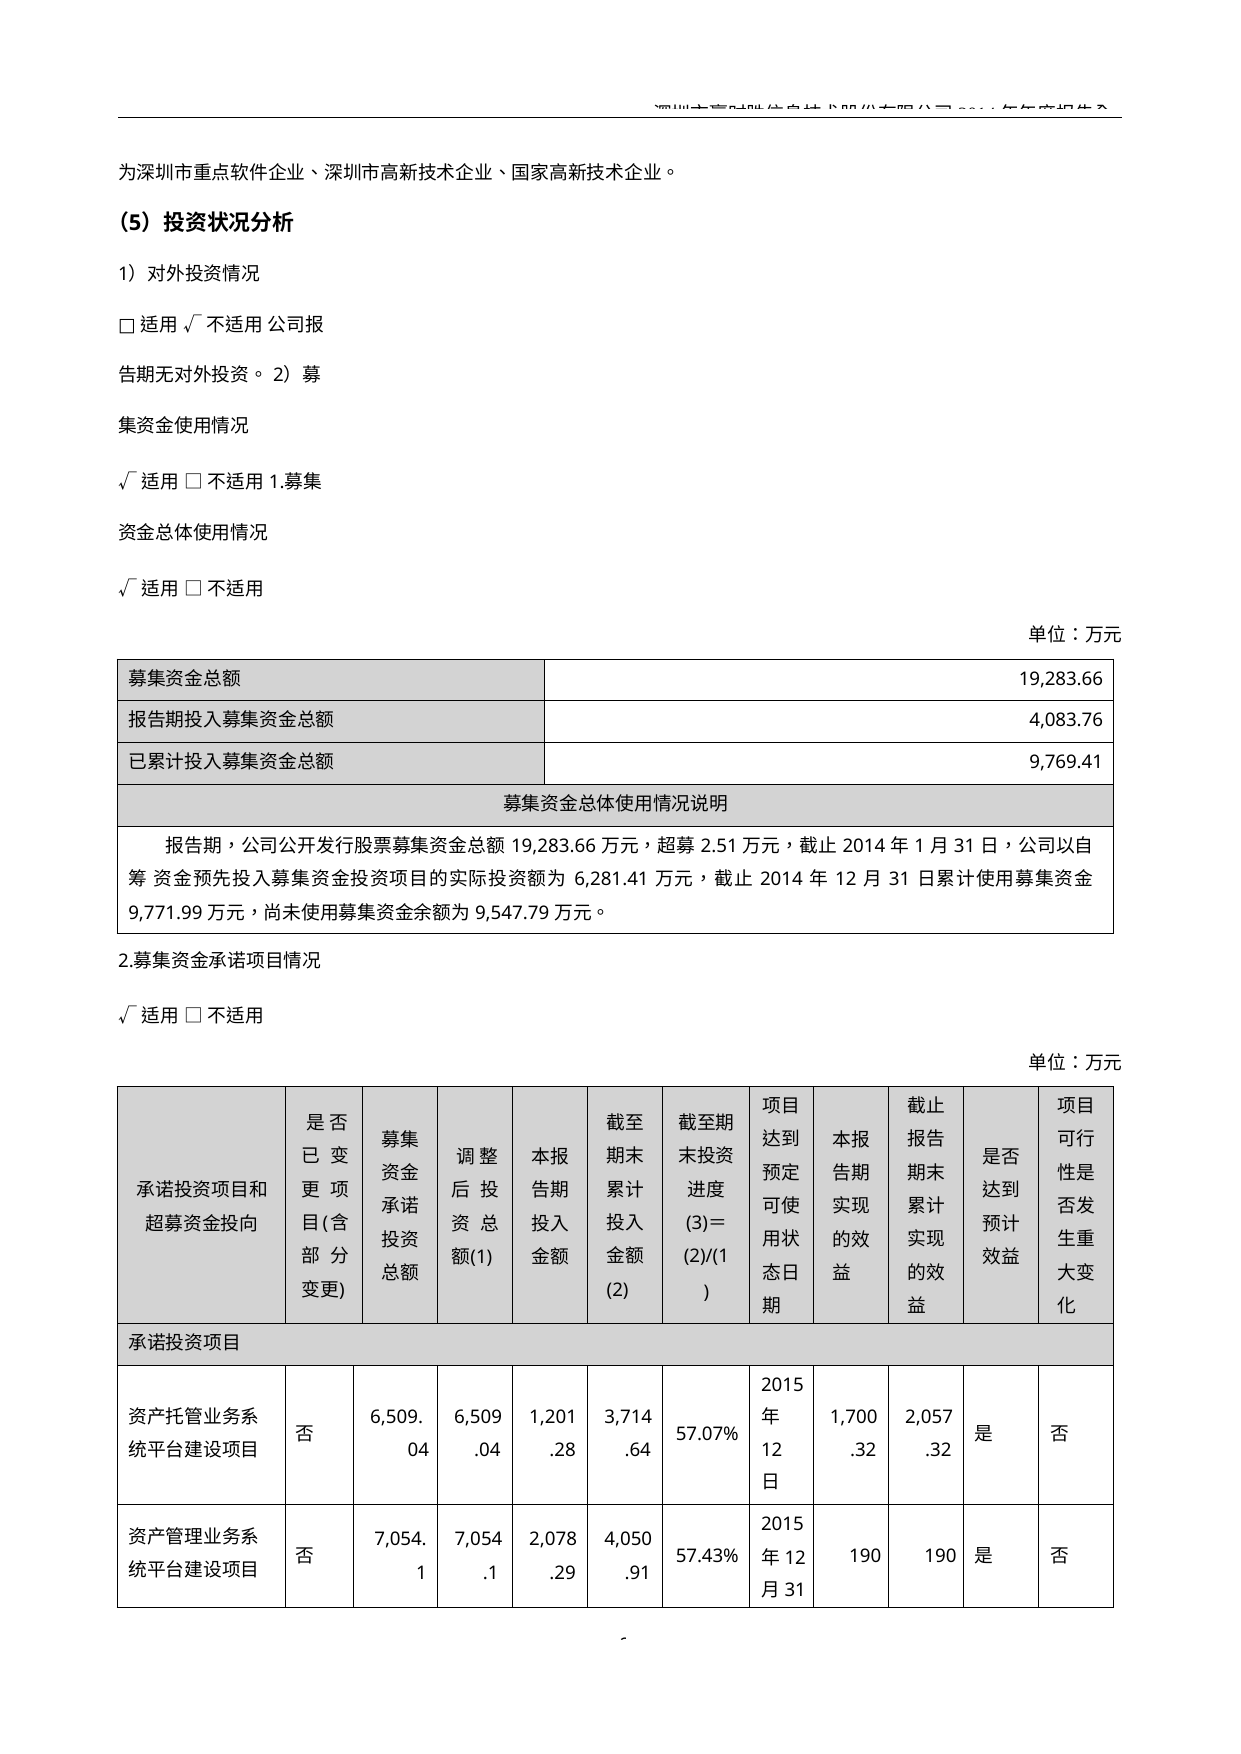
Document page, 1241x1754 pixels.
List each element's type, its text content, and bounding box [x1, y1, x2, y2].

table_cell [1039, 1467, 1113, 1504]
table_header 截至 期末 累计 投入 金额 (2) [588, 1087, 662, 1323]
table_cell 报告期，公司公开发行股票募集资金总额 19,283.66 万元，超募 2.51 万元，截止 2014 年 1 月 31 日，公司以自筹 资金预先投入募集资金投资项目的实际投资额为 6,281.41 万元，截止 2014 年 12 月 31 日累计使用募集资金 9,771.99 万元，尚未使用募集资金余额为 9,547.79 万元。 [118, 827, 1113, 933]
table_cell 7,054 .1 [438, 1505, 512, 1581]
table_cell [964, 1366, 1038, 1402]
table_cell [513, 1467, 587, 1504]
table_header 本报 告期 投入 金额 [513, 1087, 587, 1323]
text √ 适用 □ 不适用 [118, 1003, 626, 1028]
table_header 调整 后投 资总 额(1) [438, 1087, 512, 1323]
table_cell [889, 1581, 963, 1607]
table_header 截至期 末投资 进度 (3)＝ (2)/(1 ) [663, 1087, 749, 1323]
table_header 募集 资金 承诺 投资 总额 [363, 1087, 437, 1323]
table_header 项目 达到 预定 可使 用状 态日 期 [750, 1087, 813, 1323]
table_cell [354, 1581, 437, 1607]
table_cell 4,050 .91 [588, 1505, 662, 1581]
table_cell 1,700 .32 [814, 1402, 888, 1467]
table_cell [1039, 1581, 1113, 1607]
text √ 适用 □ 不适用 1.募集资金总体使用情况 [118, 468, 326, 544]
table_cell [663, 1581, 749, 1607]
table_cell [438, 1467, 512, 1504]
table_cell 否 [1039, 1402, 1113, 1467]
table_cell [964, 1581, 1038, 1607]
table_header 项目 可行 性是 否发 生重 大变 化 [1039, 1087, 1113, 1323]
table_header 是否 已变 更项 目(含 部分 变更) [286, 1087, 362, 1323]
table_cell [438, 1581, 512, 1607]
table_cell [663, 1467, 749, 1504]
table_cell 月 31 [750, 1581, 813, 1607]
table_cell 年 12 月 31 [750, 1402, 813, 1467]
table_cell 资产托管业务系 统平台建设项目 [118, 1402, 285, 1467]
table_header 19,283.66 [545, 660, 1113, 700]
table_cell [889, 1366, 963, 1402]
table_cell 已累计投入募集资金总额 [118, 743, 544, 784]
table_cell 6,509. 04 [354, 1402, 437, 1467]
table_cell [814, 1581, 888, 1607]
table_cell [354, 1366, 437, 1402]
table_cell [814, 1366, 888, 1402]
table_cell 是 [964, 1402, 1038, 1467]
table_cell 否 [286, 1402, 353, 1467]
table_cell [964, 1467, 1038, 1504]
table_cell 日 [750, 1467, 813, 1504]
text 2.募集资金承诺项目情况 [118, 948, 626, 973]
table_cell 1,201 .28 [513, 1402, 587, 1467]
table_cell 4,083.76 [545, 701, 1113, 742]
table_cell 2,057 .32 [889, 1402, 963, 1467]
table_cell [588, 1581, 662, 1607]
table_cell [286, 1581, 353, 1607]
text 为深圳市重点软件企业、深圳市高新技术企业、国家高新技术企业。 [118, 159, 1134, 185]
table_cell [354, 1467, 437, 1504]
table_header 募集资金总额 [118, 660, 544, 700]
subtitle （5）投资状况分析 [105, 207, 296, 237]
table_cell 190 [814, 1505, 888, 1581]
table_cell [1039, 1366, 1113, 1402]
table_cell 2,078 .29 [513, 1505, 587, 1581]
table_cell [889, 1467, 963, 1504]
table_header 承诺投资项目和 超募资金投向 [118, 1087, 285, 1323]
table_cell [814, 1467, 888, 1504]
table_cell [513, 1581, 587, 1607]
table_cell 否 [1039, 1505, 1113, 1581]
table_cell [118, 1366, 285, 1402]
text 单位：万元 [96, 1049, 1122, 1075]
table_cell 57.43% [663, 1505, 749, 1581]
table_cell 2015 年 12 [750, 1505, 813, 1581]
text √ 适用 □ 不适用 [118, 575, 626, 601]
table_cell 资产管理业务系 统平台建设项目 [118, 1505, 285, 1581]
table_header 本报 告期 实现 的效 益 [814, 1087, 888, 1323]
table_cell 7,054. 1 [354, 1505, 437, 1581]
table_cell [438, 1366, 512, 1402]
text □ 适用 √ 不适用 公司报告期无对外投资。 2）募集资金使用情况 [118, 311, 326, 438]
table_cell [513, 1366, 587, 1402]
table_cell 57.07% [663, 1402, 749, 1467]
table_cell [118, 1467, 285, 1504]
table_cell 承诺投资项目 [118, 1324, 1113, 1365]
text 1）对外投资情况 [118, 261, 626, 286]
text 单位：万元 [96, 621, 1122, 647]
table_cell 9,769.41 [545, 743, 1113, 784]
table_cell 3,714 .64 [588, 1402, 662, 1467]
table_cell [286, 1467, 353, 1504]
table_cell 2015 [750, 1366, 813, 1402]
table_header 截止 报告 期末 累计 实现 的效 益 [889, 1087, 963, 1323]
table_header 是否 达到 预计 效益 [964, 1087, 1038, 1323]
table_cell 190 [889, 1505, 963, 1581]
table_cell [588, 1467, 662, 1504]
table_cell 否 [286, 1505, 353, 1581]
table_cell 募集资金总体使用情况说明 [118, 785, 1113, 826]
table_cell [588, 1366, 662, 1402]
table_cell [118, 1581, 285, 1607]
table_cell [286, 1366, 353, 1402]
table_cell [663, 1366, 749, 1402]
table_cell 报告期投入募集资金总额 [118, 701, 544, 742]
table_cell 是 [964, 1505, 1038, 1581]
table_cell 6,509 .04 [438, 1402, 512, 1467]
